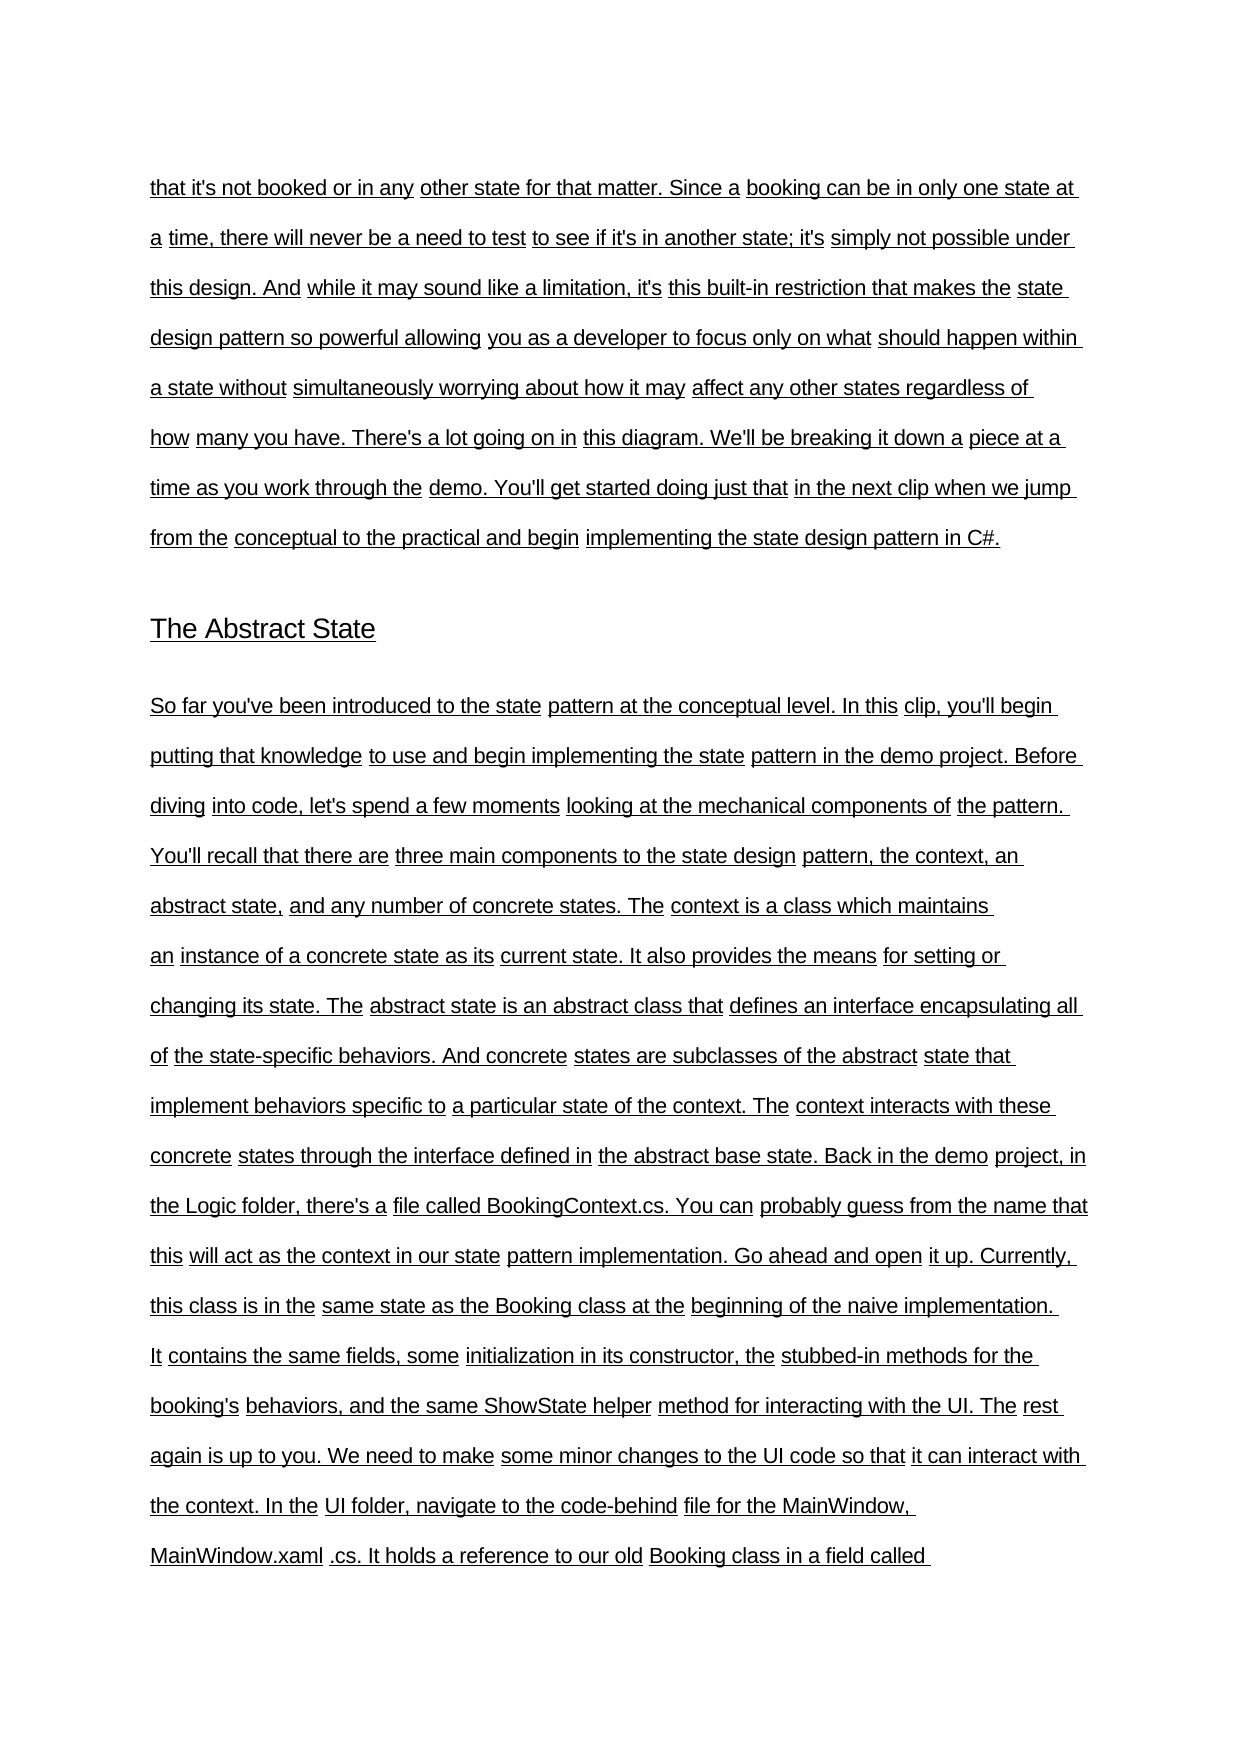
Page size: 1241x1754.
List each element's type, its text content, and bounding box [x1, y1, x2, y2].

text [150, 150, 1090, 550]
text The Abstract State [150, 612, 1090, 645]
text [150, 668, 1090, 1568]
